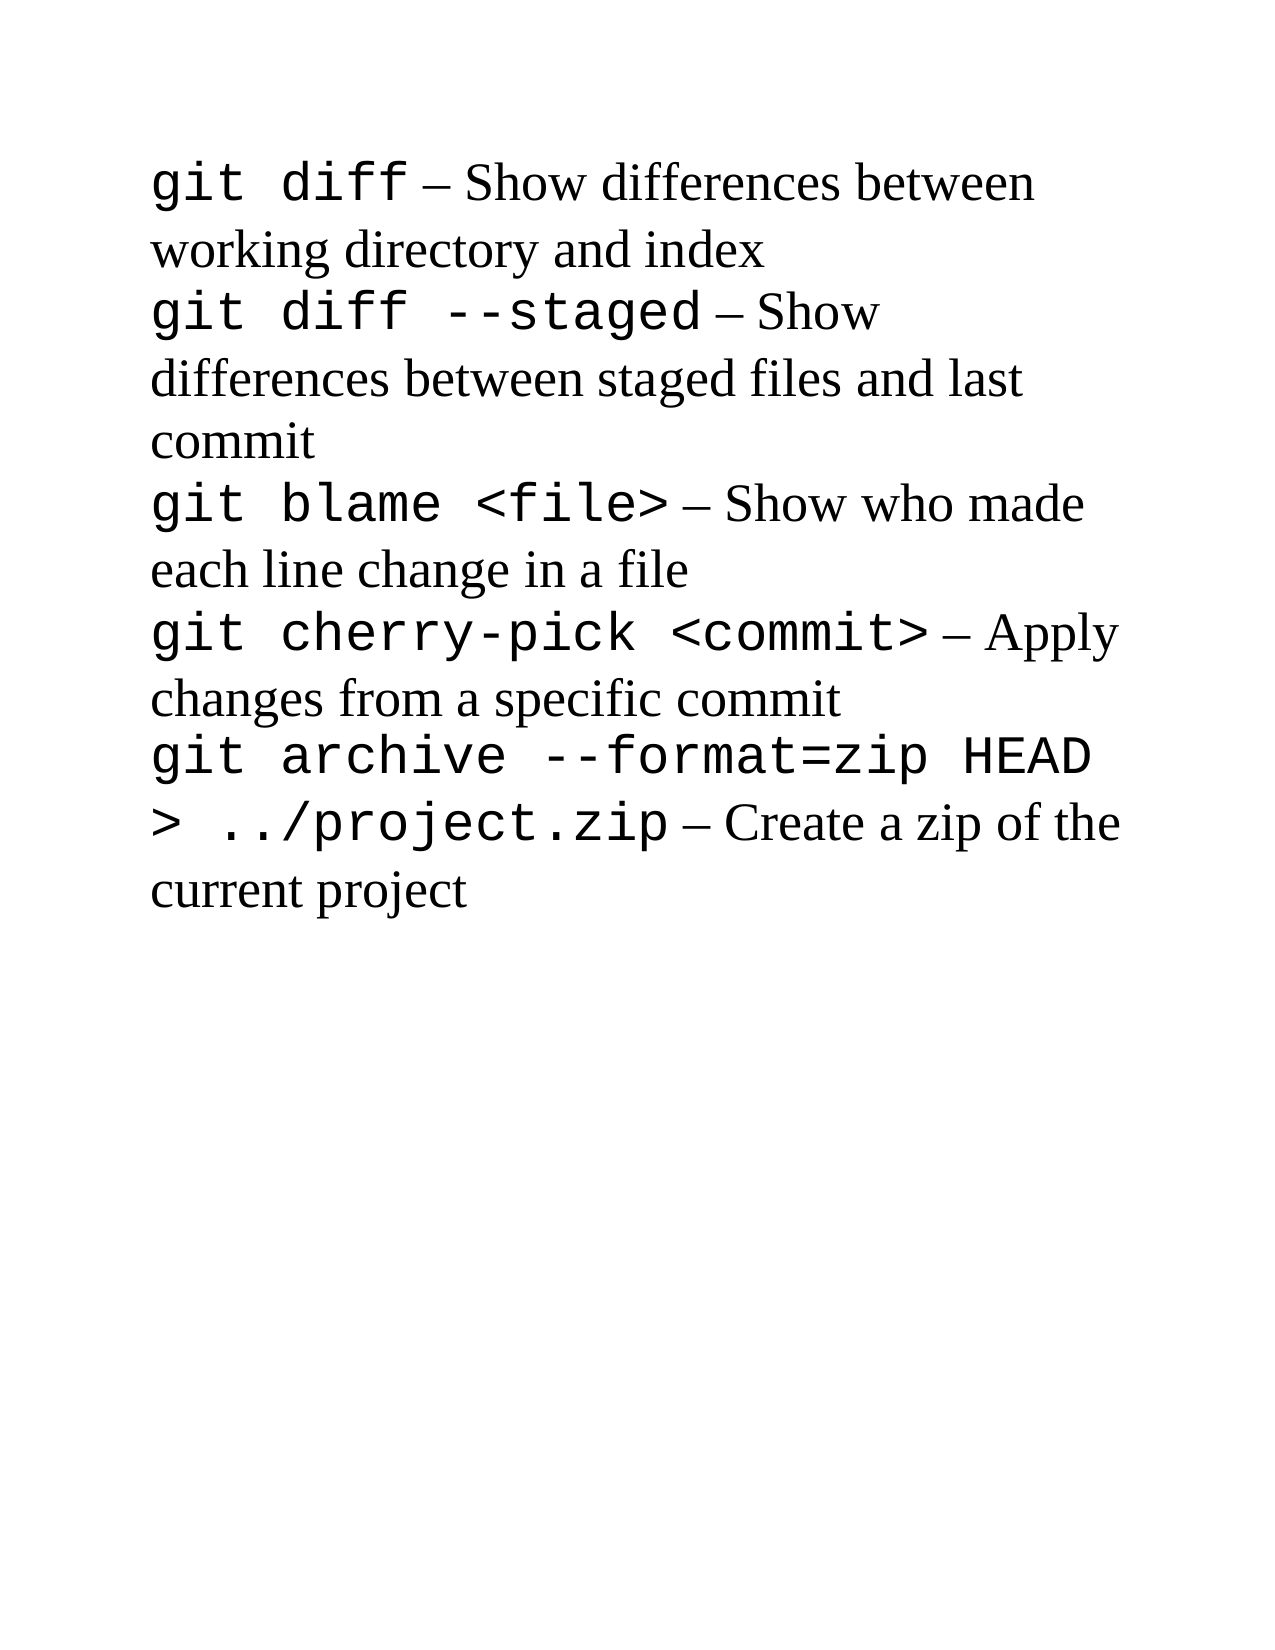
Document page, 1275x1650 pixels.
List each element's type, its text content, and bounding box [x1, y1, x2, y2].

text git diff – Show differences between working directory and index git diff --staged – Show differences between staged files and last commit git blame <file> – Show who made each line change in a file git cherry-pick <commit> – Apply changes from a specific commit git archive --format=zip HEAD > ../project.zip – Create a zip of the current project [150, 150, 1125, 919]
